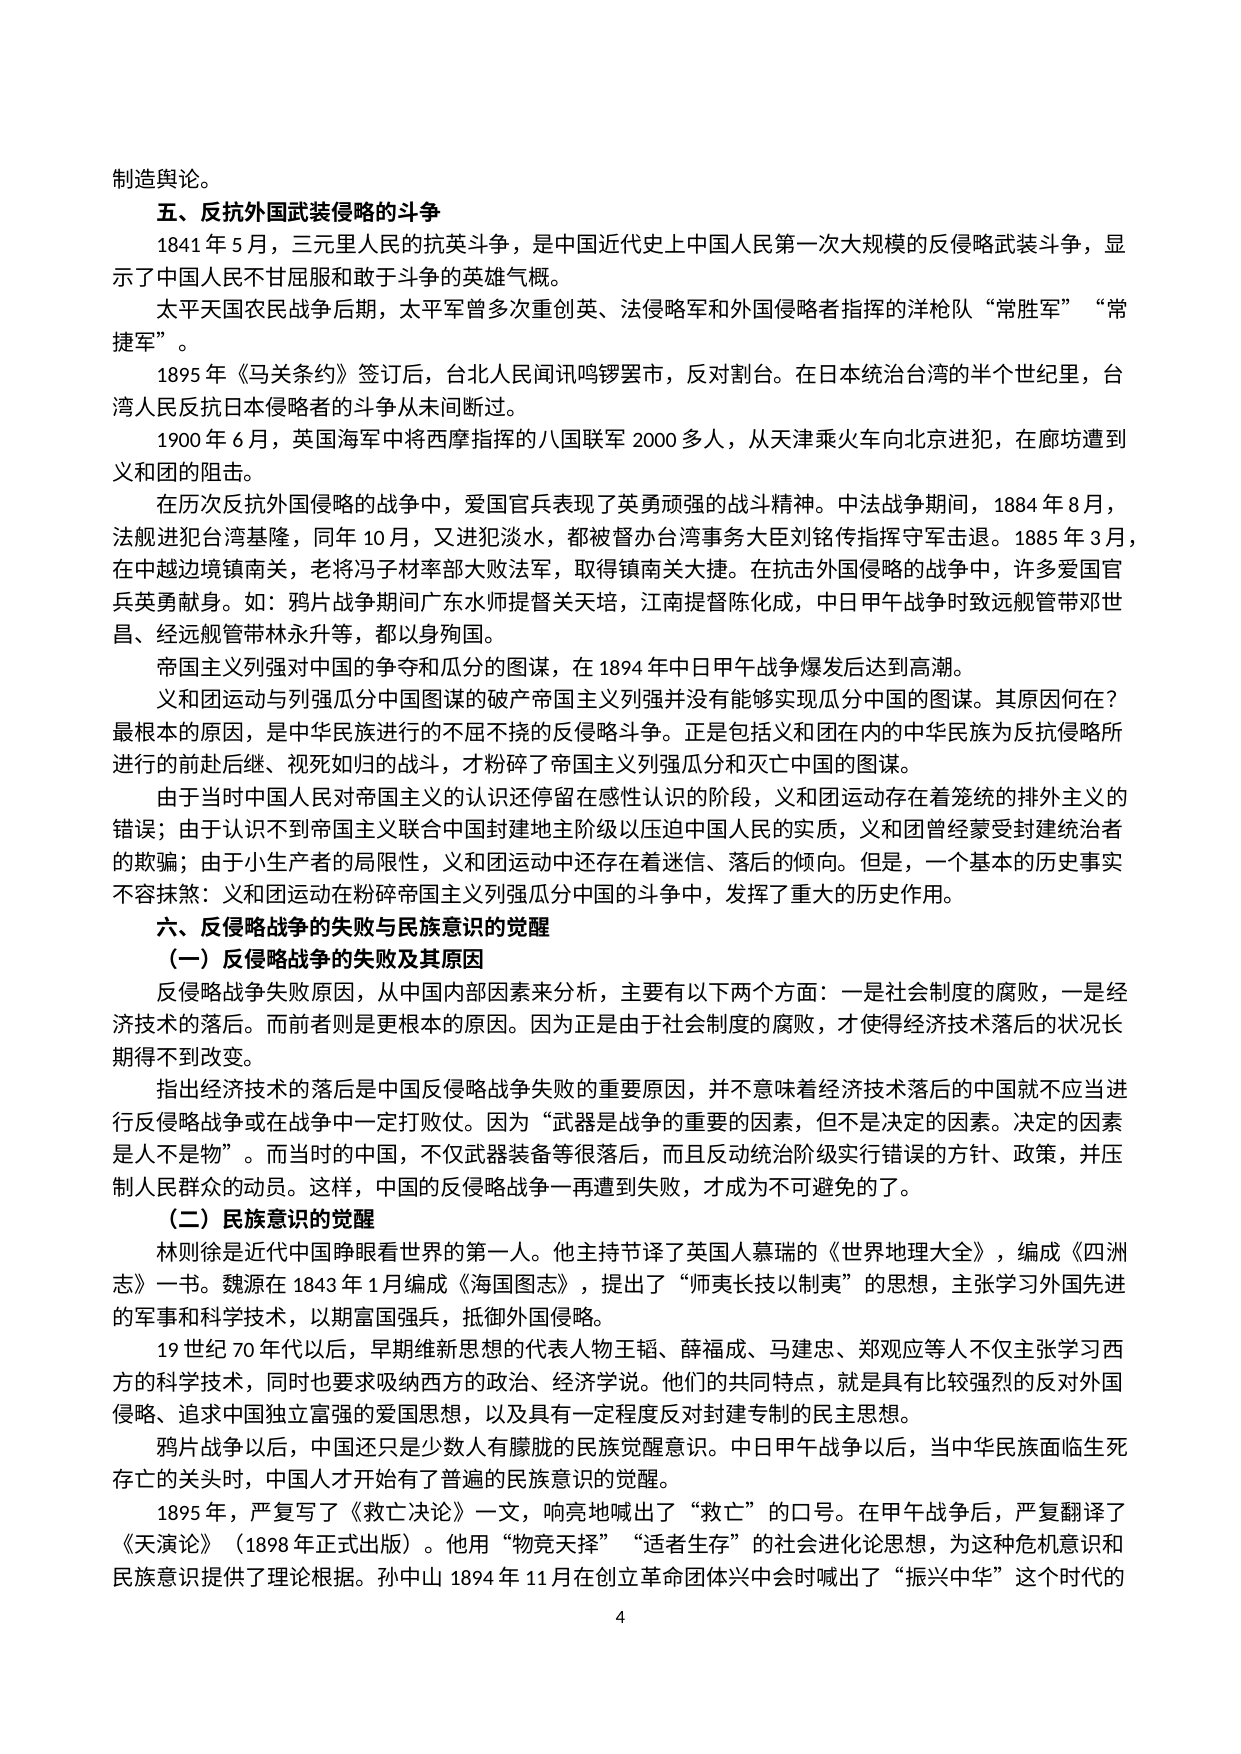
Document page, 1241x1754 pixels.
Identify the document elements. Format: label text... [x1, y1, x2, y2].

text 太平天国农民战争后期，太平军曾多次重创英、法侵略军和外国侵略者指挥的洋枪队“常胜军”“常捷军”。 [112, 292, 1128, 357]
text 1900年6月，英国海军中将西摩指挥的八国联军2000多人，从天津乘火车向北京进犯，在廊坊遭到义和团的阻击。 [112, 422, 1128, 487]
text （一）反侵略战争的失败及其原因 [112, 942, 1128, 974]
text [112, 1494, 1128, 1592]
text 六、反侵略战争的失败与民族意识的觉醒 [112, 909, 1128, 942]
text 1841年5月，三元里人民的抗英斗争，是中国近代史上中国人民第一次大规模的反侵略武装斗争，显示了中国人民不甘屈服和敢于斗争的英雄气概。 [112, 227, 1128, 292]
text 林则徐是近代中国睁眼看世界的第一人。他主持节译了英国人慕瑞的《世界地理大全》，编成《四洲志》一书。魏源在1843年1月编成《海国图志》，提出了“师夷长技以制夷”的思想，主张学习外国先进的军事和科学技术，以期富国强兵，抵御外国侵略。 [112, 1234, 1128, 1332]
text 指出经济技术的落后是中国反侵略战争失败的重要原因，并不意味着经济技术落后的中国就不应当进行反侵略战争或在战争中一定打败仗。因为“武器是战争的重要的因素，但不是决定的因素。决定的因素是人不是物”。而当时的中国，不仅武器装备等很落后，而且反动统治阶级实行错误的方针、政策，并压制人民群众的动员。这样，中国的反侵略战争一再遭到失败，才成为不可避免的了。 [112, 1072, 1128, 1202]
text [112, 162, 1128, 194]
text 1895年《马关条约》签订后，台北人民闻讯鸣锣罢市，反对割台。在日本统治台湾的半个世纪里，台湾人民反抗日本侵略者的斗争从未间断过。 [112, 357, 1128, 422]
text 由于当时中国人民对帝国主义的认识还停留在感性认识的阶段，义和团运动存在着笼统的排外主义的错误；由于认识不到帝国主义联合中国封建地主阶级以压迫中国人民的实质，义和团曾经蒙受封建统治者的欺骗；由于小生产者的局限性，义和团运动中还存在着迷信、落后的倾向。但是，一个基本的历史事实不容抹煞：义和团运动在粉碎帝国主义列强瓜分中国的斗争中，发挥了重大的历史作用。 [112, 779, 1128, 909]
text 19世纪70年代以后，早期维新思想的代表人物王韬、薛福成、马建忠、郑观应等人不仅主张学习西方的科学技术，同时也要求吸纳西方的政治、经济学说。他们的共同特点，就是具有比较强烈的反对外国侵略、追求中国独立富强的爱国思想，以及具有一定程度反对封建专制的民主思想。 [112, 1332, 1128, 1429]
text 反侵略战争失败原因，从中国内部因素来分析，主要有以下两个方面：一是社会制度的腐败，一是经济技术的落后。而前者则是更根本的原因。因为正是由于社会制度的腐败，才使得经济技术落后的状况长期得不到改变。 [112, 974, 1128, 1072]
text 鸦片战争以后，中国还只是少数人有朦胧的民族觉醒意识。中日甲午战争以后，当中华民族面临生死存亡的关头时，中国人才开始有了普遍的民族意识的觉醒。 [112, 1429, 1128, 1494]
text 帝国主义列强对中国的争夺和瓜分的图谋，在1894年中日甲午战争爆发后达到高潮。 [112, 649, 1128, 682]
text （二）民族意识的觉醒 [112, 1202, 1128, 1234]
text 五、反抗外国武装侵略的斗争 [112, 194, 1128, 227]
text 义和团运动与列强瓜分中国图谋的破产帝国主义列强并没有能够实现瓜分中国的图谋。其原因何在？最根本的原因，是中华民族进行的不屈不挠的反侵略斗争。正是包括义和团在内的中华民族为反抗侵略所进行的前赴后继、视死如归的战斗，才粉碎了帝国主义列强瓜分和灭亡中国的图谋。 [112, 682, 1128, 779]
text 在历次反抗外国侵略的战争中，爱国官兵表现了英勇顽强的战斗精神。中法战争期间，1884年8月，法舰进犯台湾基隆，同年10月，又进犯淡水，都被督办台湾事务大臣刘铭传指挥守军击退。1885年3月，在中越边境镇南关，老将冯子材率部大败法军，取得镇南关大捷。在抗击外国侵略的战争中，许多爱国官兵英勇献身。如：鸦片战争期间广东水师提督关天培，江南提督陈化成，中日甲午战争时致远舰管带邓世昌、经远舰管带林永升等，都以身殉国。 [112, 487, 1128, 649]
